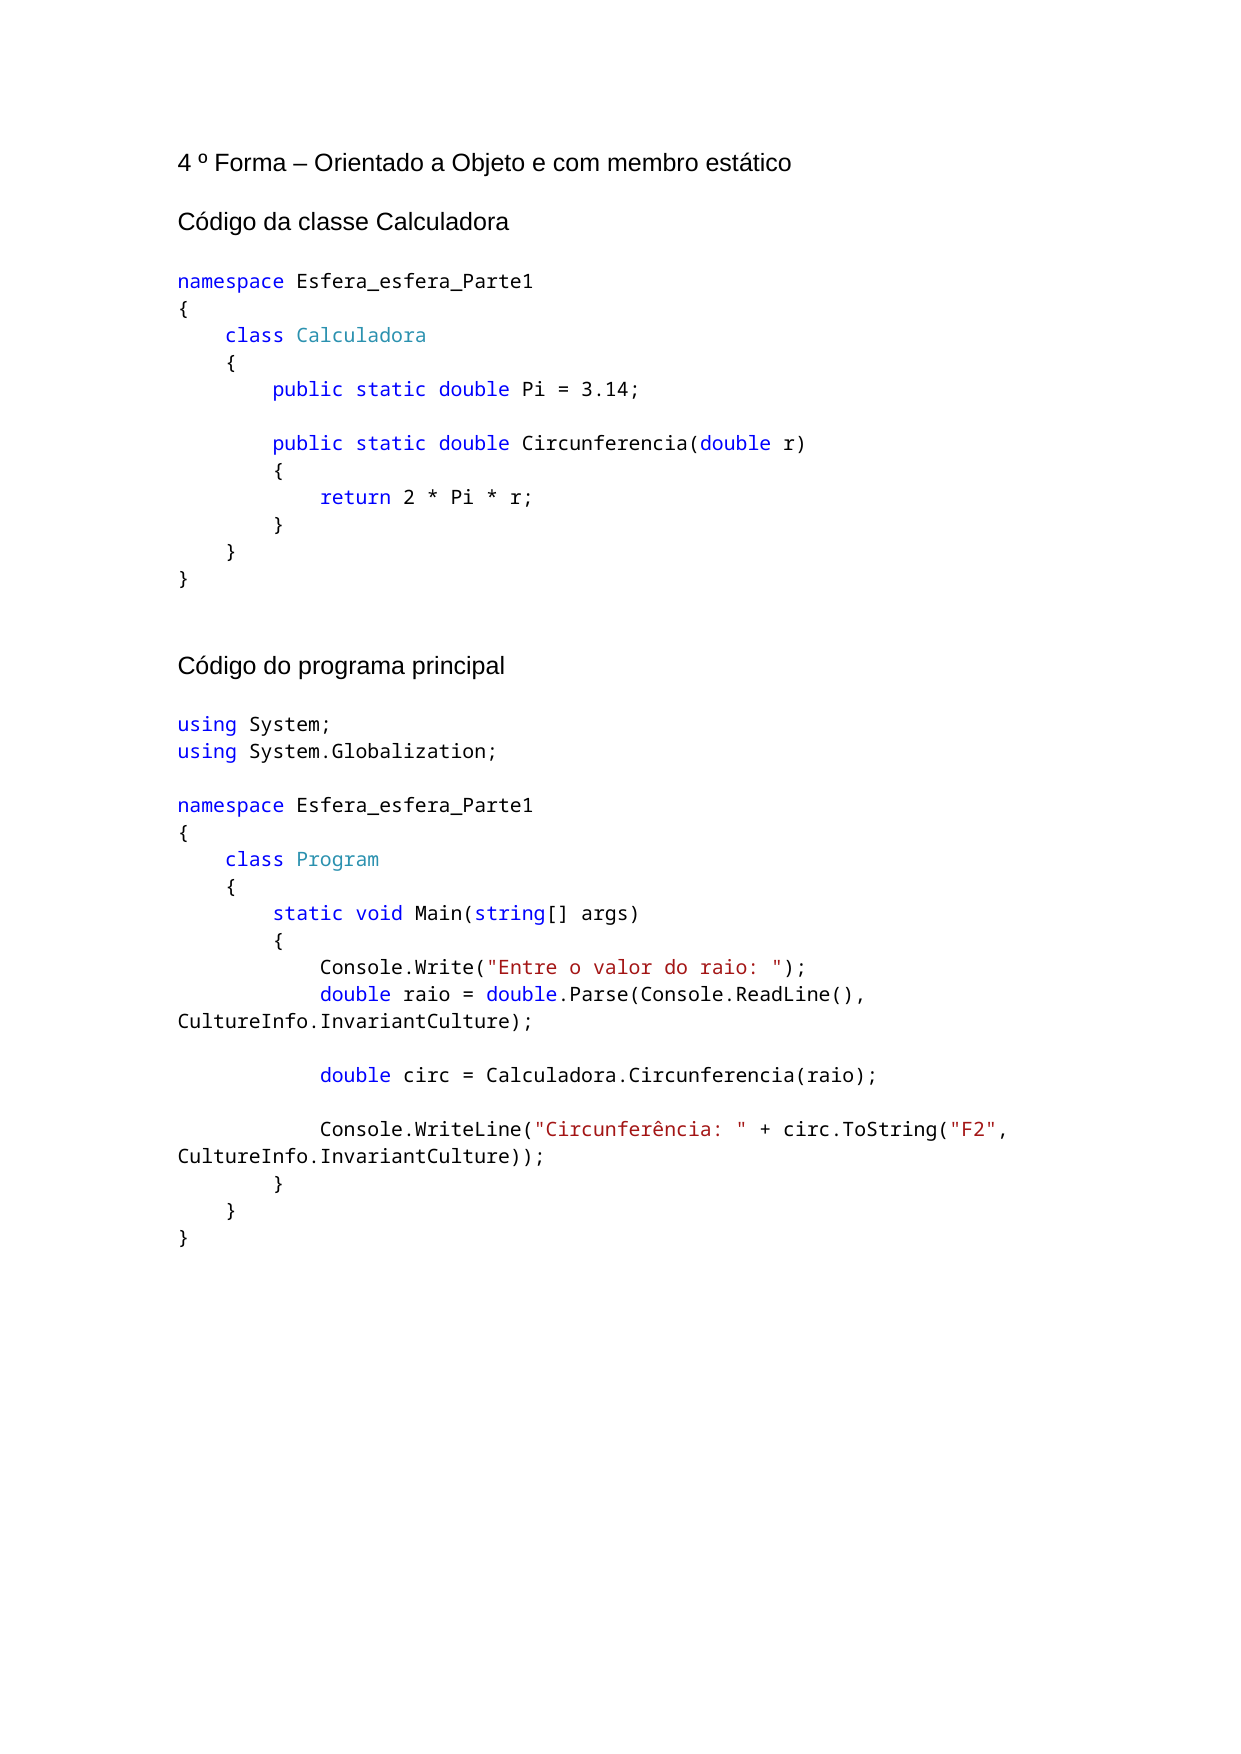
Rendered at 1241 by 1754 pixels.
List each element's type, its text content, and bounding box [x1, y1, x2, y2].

text Console.WriteLine("Circunferência: " + circ.ToString("F2", CultureInfo.InvariantCulture)); [177, 1115, 1063, 1169]
text { [177, 872, 1063, 899]
text } [177, 510, 1063, 537]
text 4 º Forma – Orientado a Objeto e com membro estático [177, 148, 1063, 176]
text return 2 * Pi * r; [177, 483, 1063, 510]
text static void Main(string[] args) [177, 899, 1063, 926]
text namespace Esfera_esfera_Parte1 [177, 791, 1063, 818]
text Código da classe Calculadora [177, 207, 1063, 236]
text using System; [177, 711, 1063, 737]
text { [177, 294, 1063, 321]
text class Calculadora [177, 321, 1063, 348]
text } [177, 564, 1063, 591]
text { [177, 348, 1063, 375]
text Console.Write("Entre o valor do raio: "); [177, 953, 1063, 980]
text } [177, 1223, 1063, 1250]
text Código do programa principal [177, 651, 1063, 679]
text public static double Circunferencia(double r) [177, 429, 1063, 456]
text } [177, 1196, 1063, 1223]
text using System.Globalization; [177, 737, 1063, 764]
text { [177, 926, 1063, 953]
text double circ = Calculadora.Circunferencia(raio); [177, 1061, 1063, 1088]
text { [177, 818, 1063, 845]
text namespace Esfera_esfera_Parte1 [177, 267, 1063, 294]
text { [177, 456, 1063, 483]
text } [177, 537, 1063, 564]
text class Program [177, 845, 1063, 872]
text } [177, 1169, 1063, 1196]
text public static double Pi = 3.14; [177, 375, 1063, 402]
text double raio = double.Parse(Console.ReadLine(), CultureInfo.InvariantCulture); [177, 980, 1063, 1034]
